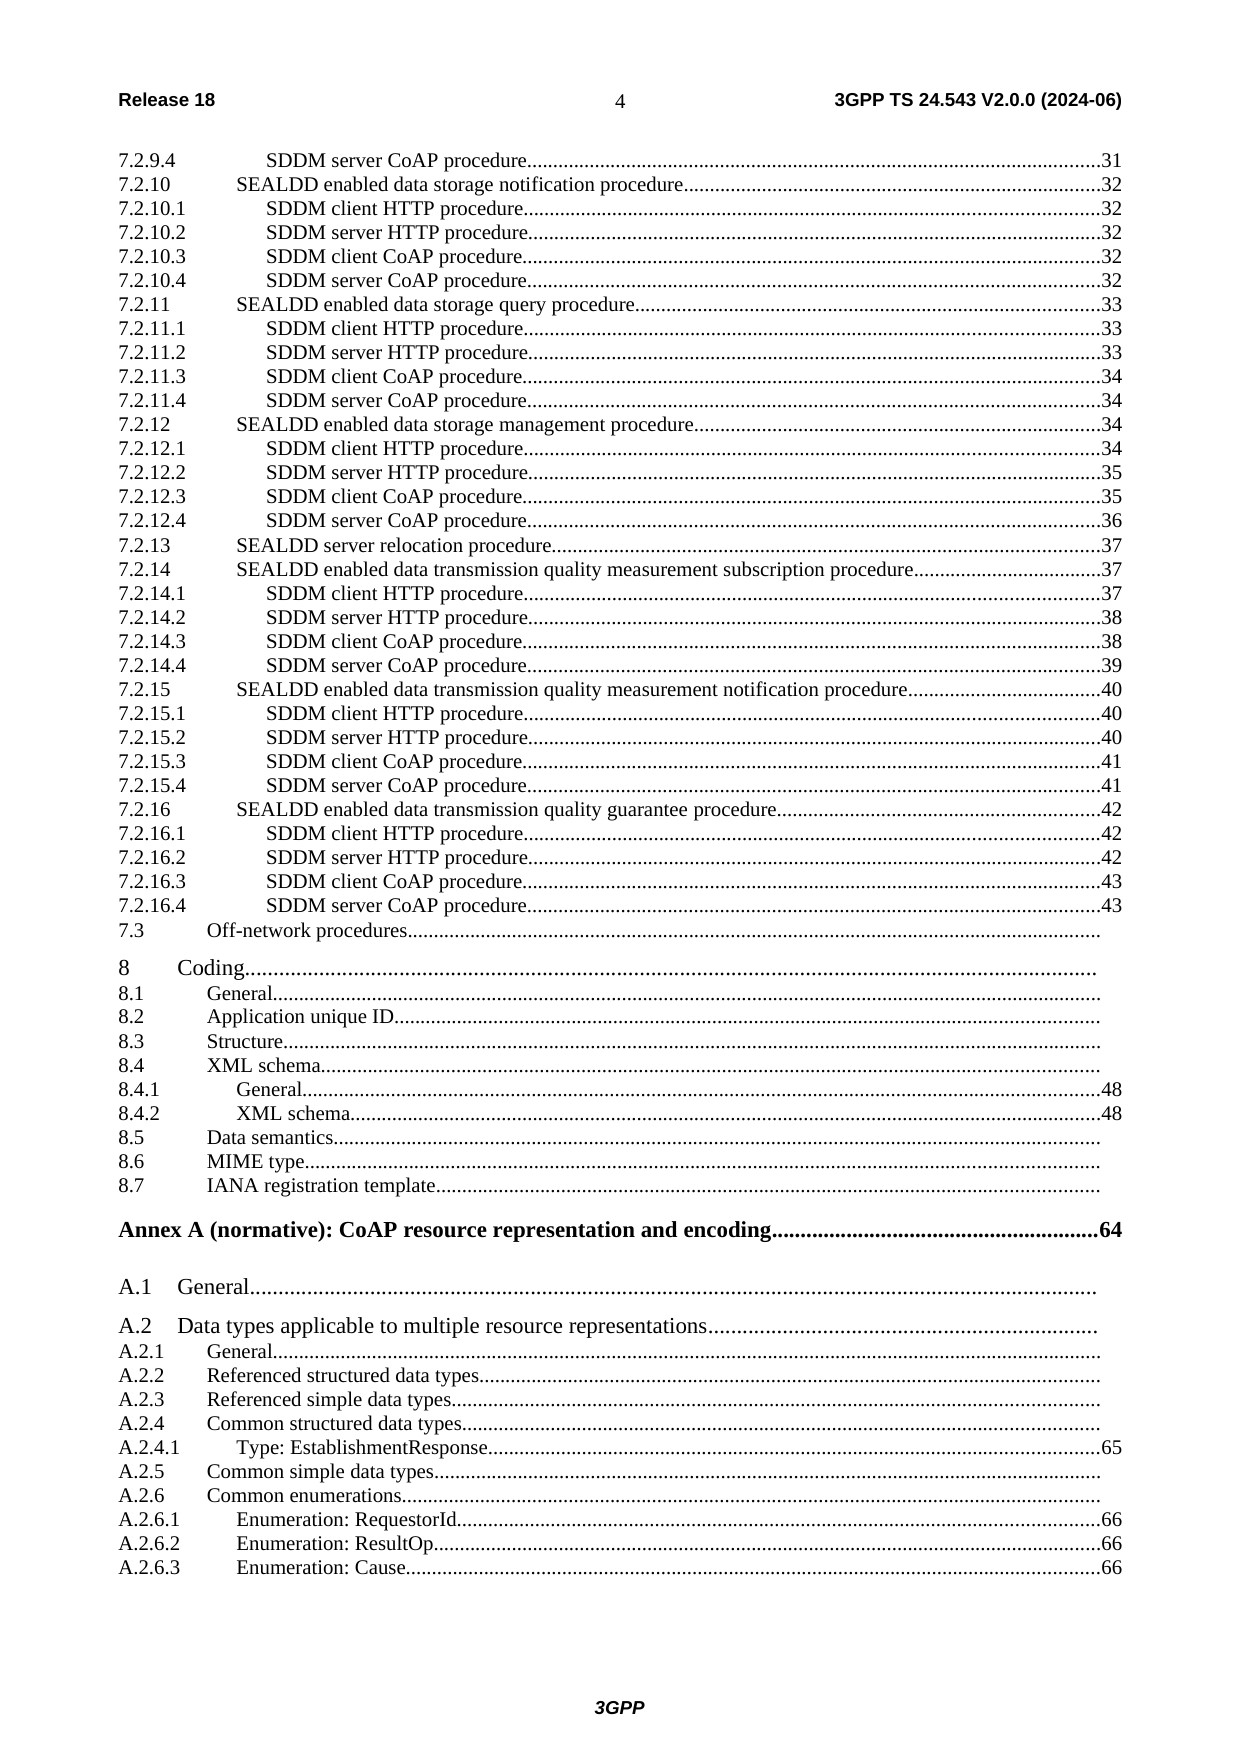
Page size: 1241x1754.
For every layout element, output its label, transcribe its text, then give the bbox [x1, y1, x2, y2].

text 7.3 Off-network procedures 43 [118, 917, 1078, 942]
text 7.2.14.2 SDDM server HTTP procedure 38 [118, 605, 1122, 629]
text 7.2.11 SEALDD enabled data storage query procedure 33 [118, 292, 1122, 316]
text 8.5 Data semantics 57 [118, 1125, 1078, 1149]
text 8.4.1 General 48 [118, 1077, 1122, 1101]
text 7.2.15.4 SDDM server CoAP procedure 41 [118, 773, 1122, 797]
text 8.1 General 44 [118, 980, 1078, 1004]
text 7.2.10.1 SDDM client HTTP procedure 32 [118, 196, 1122, 220]
text 8.7 IANA registration template 62 [118, 1173, 1078, 1197]
text A.2.6.2 Enumeration: ResultOp 66 [118, 1531, 1122, 1555]
text A.2 Data types applicable to multiple resource representations 64 [118, 1312, 1078, 1338]
text A.2.4 Common structured data types 65 [118, 1411, 1078, 1435]
text 7.2.14.3 SDDM client CoAP procedure 38 [118, 629, 1122, 653]
text 7.2.16.3 SDDM client CoAP procedure 43 [118, 869, 1122, 893]
text 7.2.15.3 SDDM client CoAP procedure 41 [118, 749, 1122, 773]
text 7.2.12.3 SDDM client CoAP procedure 35 [118, 484, 1122, 508]
text 7.2.12.1 SDDM client HTTP procedure 34 [118, 436, 1122, 460]
text 7.2.16 SEALDD enabled data transmission quality guarantee procedure 42 [118, 797, 1122, 821]
text 7.2.12.4 SDDM server CoAP procedure 36 [118, 508, 1122, 532]
text A.2.6 Common enumerations 66 [118, 1483, 1078, 1507]
text 7.2.10.2 SDDM server HTTP procedure 32 [118, 220, 1122, 244]
text A.2.4.1 Type: EstablishmentResponse 65 [118, 1435, 1122, 1459]
text 7.2.10.3 SDDM client CoAP procedure 32 [118, 244, 1122, 268]
text 7.2.14.4 SDDM server CoAP procedure 39 [118, 653, 1122, 677]
text 8.4.2 XML schema 48 [118, 1101, 1122, 1125]
text 7.2.11.2 SDDM server HTTP procedure 33 [118, 340, 1122, 364]
text 7.2.9.4 SDDM server CoAP procedure 31 [118, 147, 1122, 172]
text 8.6 MIME type 62 [118, 1149, 1078, 1173]
text 7.2.14.1 SDDM client HTTP procedure 37 [118, 581, 1122, 605]
text A.2.5 Common simple data types 65 [118, 1459, 1078, 1483]
text A.2.3 Referenced simple data types 65 [118, 1387, 1078, 1411]
text 7.2.10.4 SDDM server CoAP procedure 32 [118, 268, 1122, 292]
text 7.2.10 SEALDD enabled data storage notification procedure 32 [118, 172, 1122, 196]
text 7.2.13 SEALDD server relocation procedure 37 [118, 532, 1122, 557]
text 8 Coding 44 [118, 954, 1078, 980]
text 7.2.15.1 SDDM client HTTP procedure 40 [118, 701, 1122, 725]
text A.2.2 Referenced structured data types 64 [118, 1363, 1078, 1387]
text A.1 General 64 [118, 1273, 1078, 1300]
text 8.2 Application unique ID 44 [118, 1004, 1078, 1028]
text 7.2.16.4 SDDM server CoAP procedure 43 [118, 893, 1122, 917]
text A.2.6.3 Enumeration: Cause 66 [118, 1555, 1122, 1579]
text 7.2.11.1 SDDM client HTTP procedure 33 [118, 316, 1122, 340]
text A.2.1 General 64 [118, 1338, 1078, 1363]
text 7.2.12.2 SDDM server HTTP procedure 35 [118, 460, 1122, 484]
text 7.2.16.1 SDDM client HTTP procedure 42 [118, 821, 1122, 845]
text Annex A (normative): CoAP resource representation and encoding 64 [118, 1216, 1122, 1242]
text 8.3 Structure 44 [118, 1028, 1078, 1053]
text 7.2.14 SEALDD enabled data transmission quality measurement subscription procedure 37 [118, 557, 1122, 581]
text 7.2.12 SEALDD enabled data storage management procedure 34 [118, 412, 1122, 436]
text 7.2.16.2 SDDM server HTTP procedure 42 [118, 845, 1122, 869]
text 7.2.11.3 SDDM client CoAP procedure 34 [118, 364, 1122, 388]
text 7.2.15 SEALDD enabled data transmission quality measurement notification procedure 40 [118, 677, 1122, 701]
text 8.4 XML schema 48 [118, 1053, 1078, 1077]
text 7.2.15.2 SDDM server HTTP procedure 40 [118, 725, 1122, 749]
text 7.2.11.4 SDDM server CoAP procedure 34 [118, 388, 1122, 412]
text A.2.6.1 Enumeration: RequestorId 66 [118, 1507, 1122, 1531]
